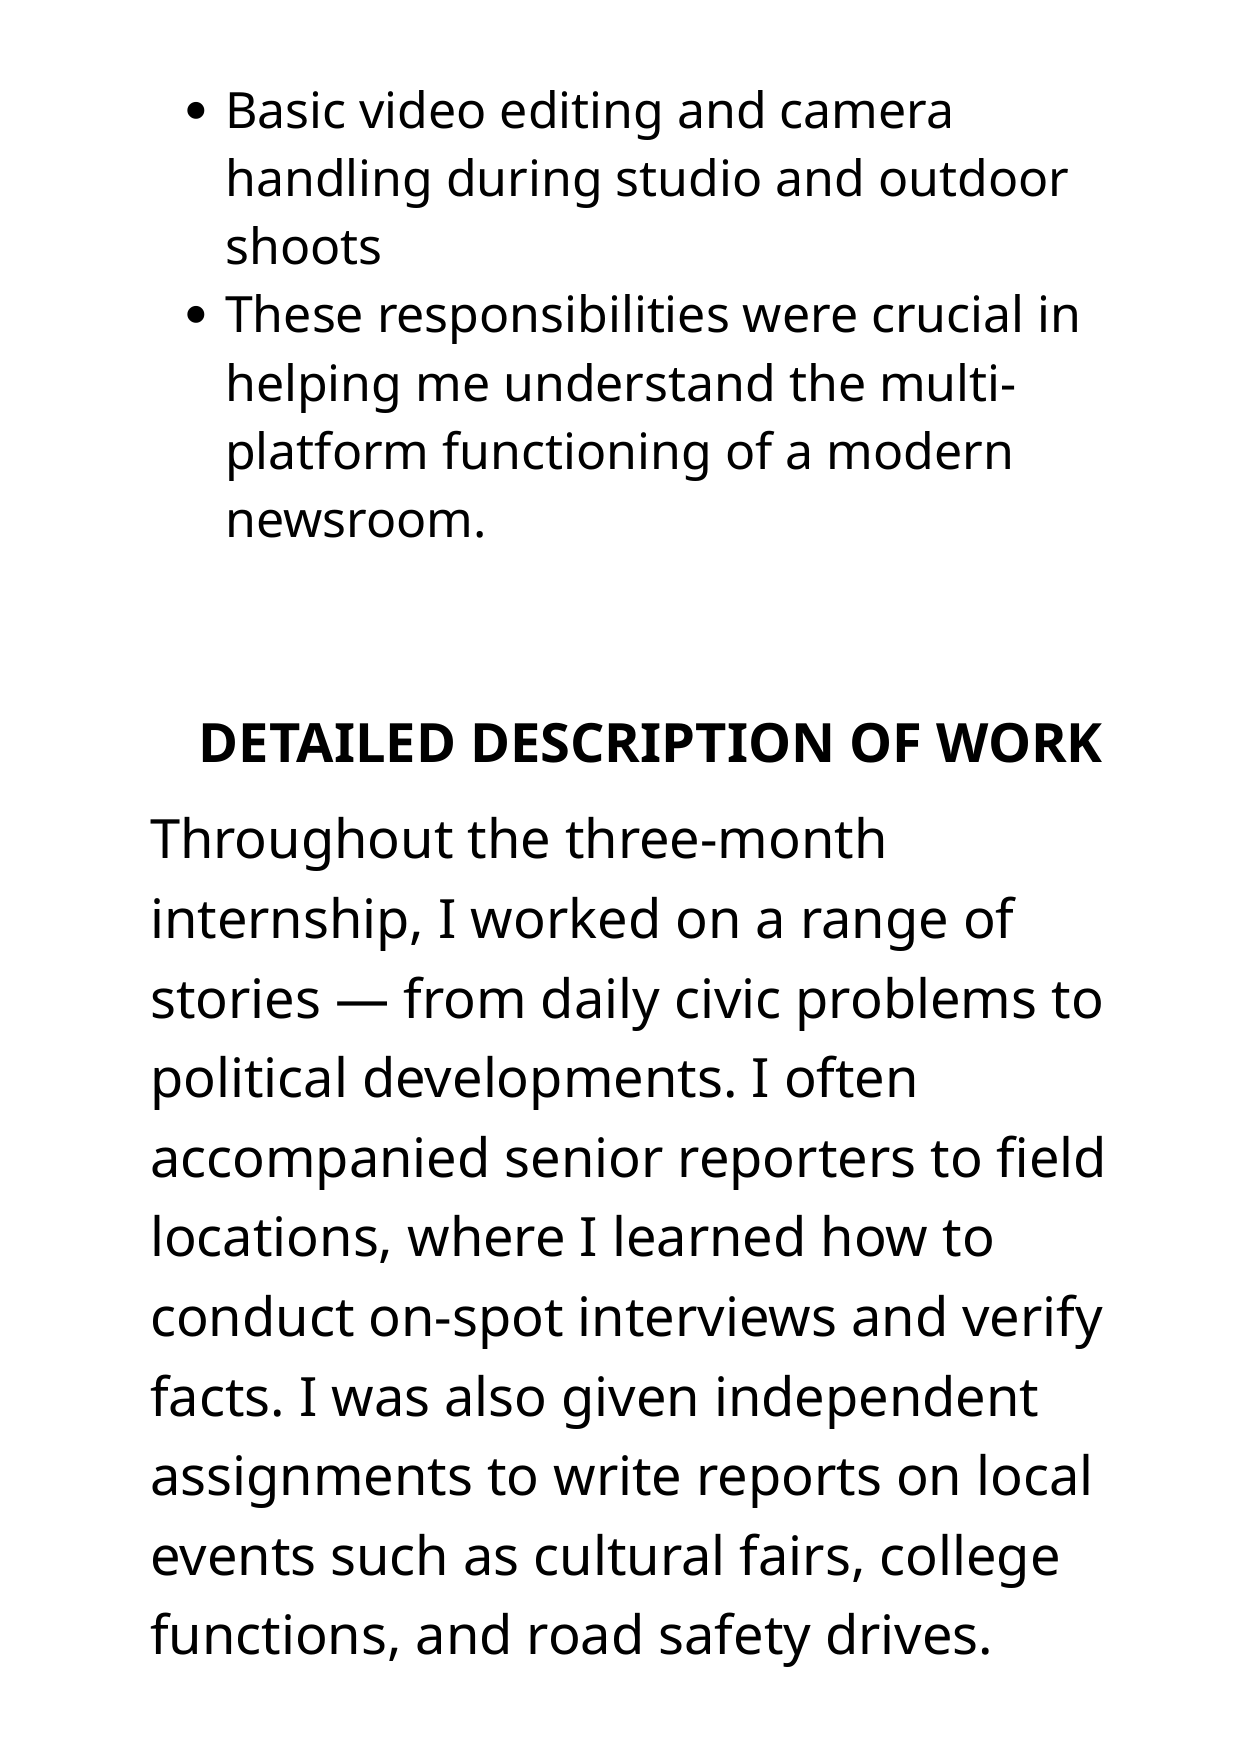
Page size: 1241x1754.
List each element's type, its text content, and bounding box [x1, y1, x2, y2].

text DETAILED DESCRIPTION OF WORK [150, 705, 1134, 778]
list These responsibilities were crucial in helping me understand the multi-platform functioning of a modern newsroom. [187, 279, 1090, 552]
text Throughout the three-month internship, I worked on a range of stories — from daily civic problems to political developments. I often accompanied senior reporters to field locations, where I learned how to conduct on-spot interviews and verify facts. I was also given independent assignments to write reports on local events such as cultural fairs, college functions, and road safety drives. [150, 801, 1134, 1671]
list Basic video editing and camera handling during studio and outdoor shoots [187, 75, 1090, 279]
